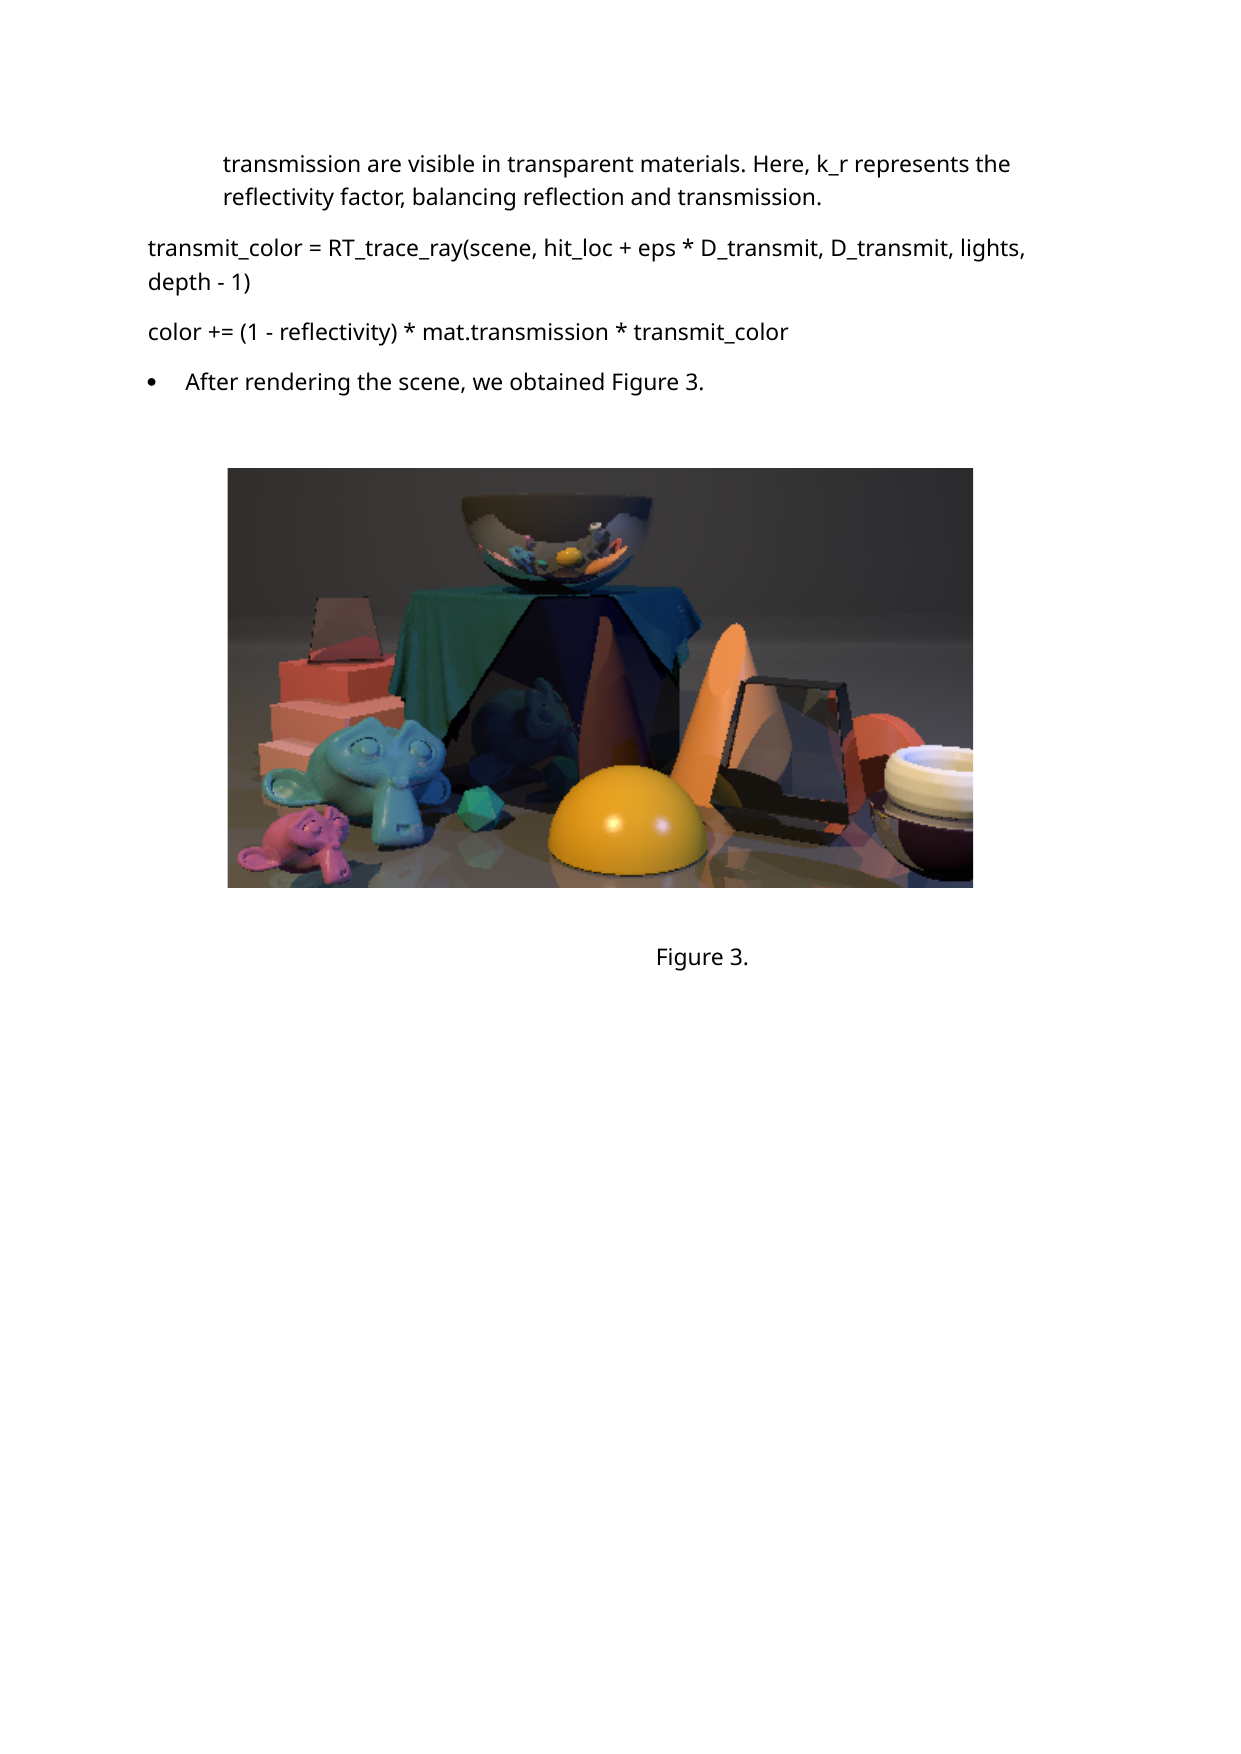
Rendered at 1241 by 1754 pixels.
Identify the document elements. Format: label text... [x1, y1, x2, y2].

text transmit_color = RT_trace_ray(scene, hit_loc + eps * D_transmit, D_transmit, lights, depth - 1) [148, 232, 1093, 297]
picture [226, 468, 974, 887]
text Figure 3. [185, 941, 1093, 972]
text color += (1 - reflectivity) * mat.transmission * transmit_color [148, 316, 1093, 347]
list After rendering the scene, we obtained Figure 3. [148, 366, 1093, 398]
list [185, 148, 1093, 213]
